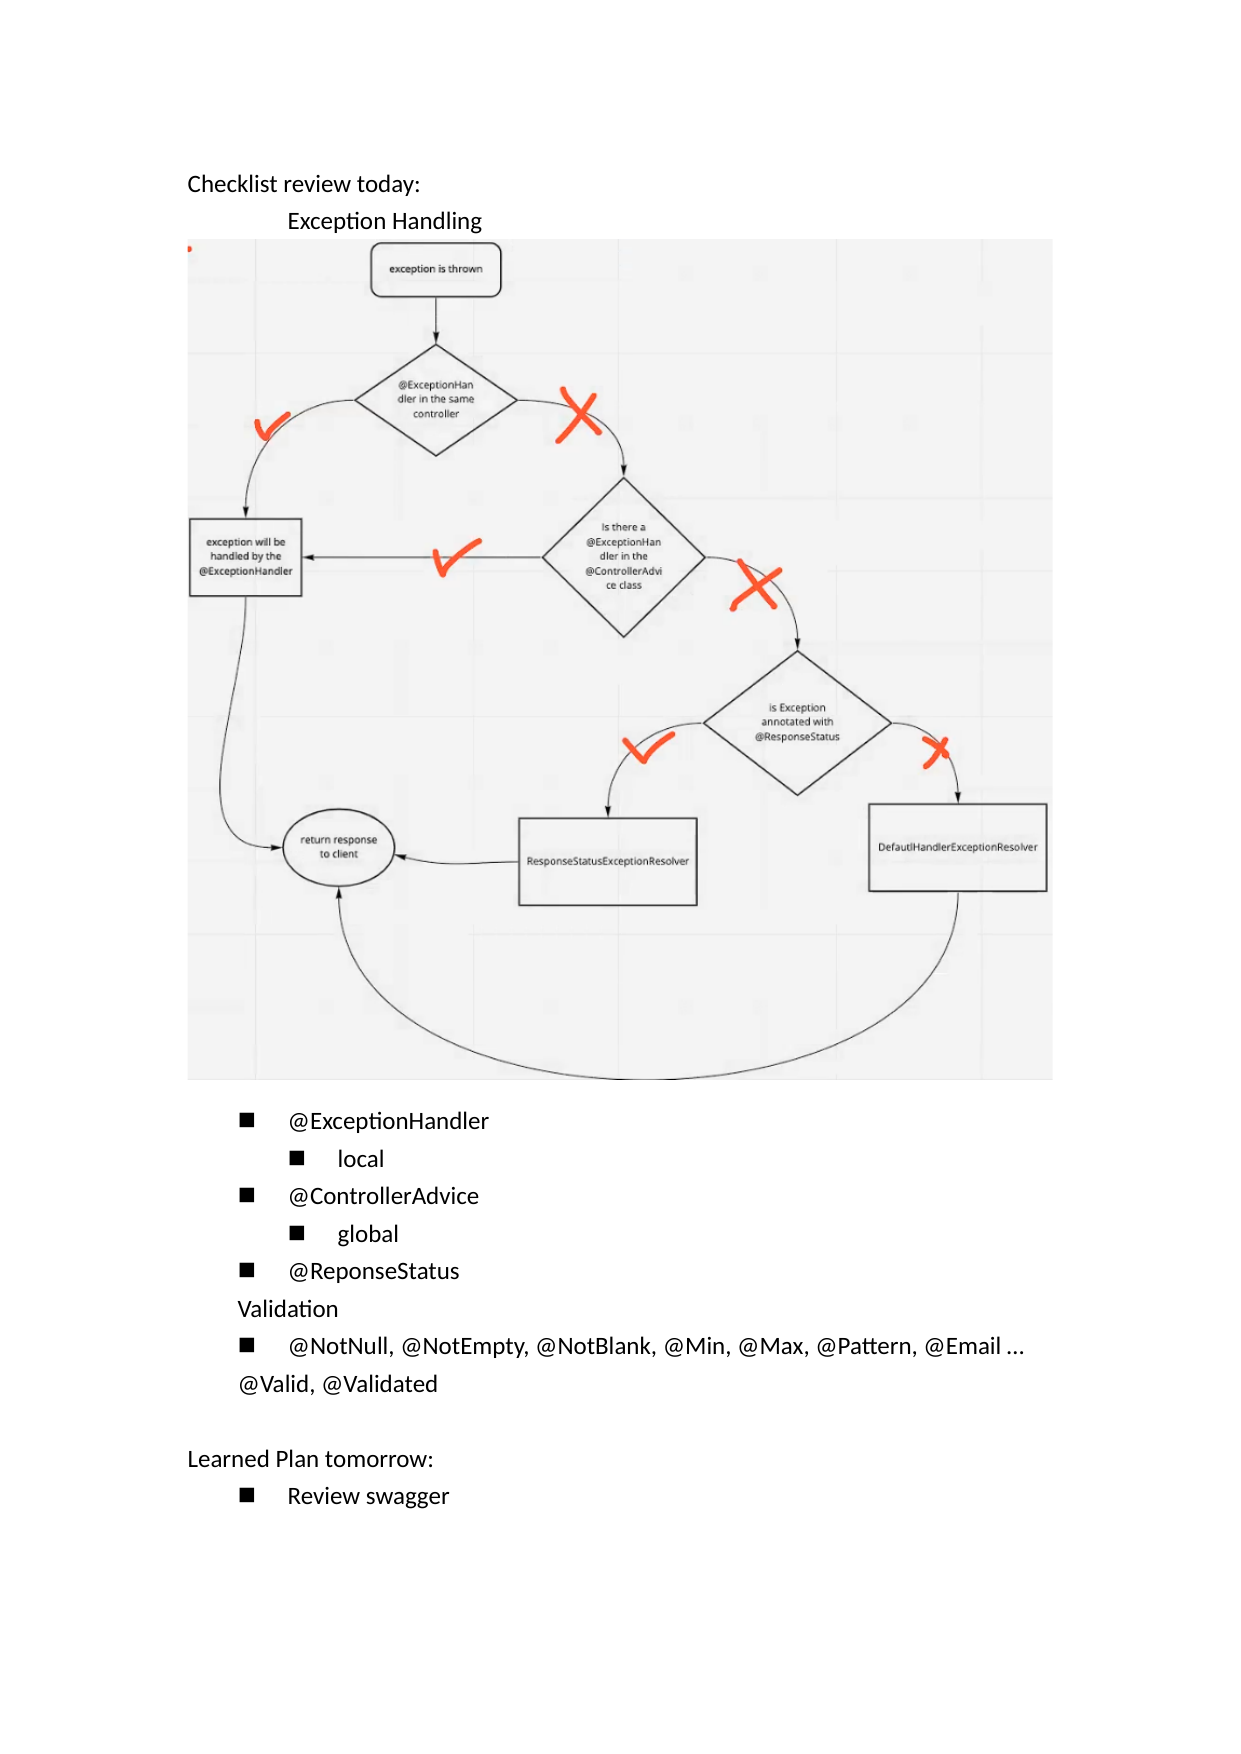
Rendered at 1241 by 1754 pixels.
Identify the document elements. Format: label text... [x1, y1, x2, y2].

list Review swagger [237, 1477, 1053, 1514]
text Exception Handling [237, 202, 1053, 239]
list global [287, 1214, 1053, 1252]
text Validation [237, 1289, 1053, 1327]
text @Valid, @Validated [187, 1364, 1053, 1402]
list @ExceptionHandler [237, 1102, 1053, 1139]
text Learned Plan tomorrow: [187, 1439, 1053, 1477]
picture [187, 239, 1053, 1080]
list @ReponseStatus [237, 1252, 1053, 1289]
list @ControllerAdvice [237, 1177, 1053, 1214]
list @NotNull, @NotEmpty, @NotBlank, @Min, @Max, @Pattern, @Email … [237, 1327, 1053, 1364]
list local [287, 1139, 1053, 1177]
text Checklist review today: [187, 164, 1053, 202]
